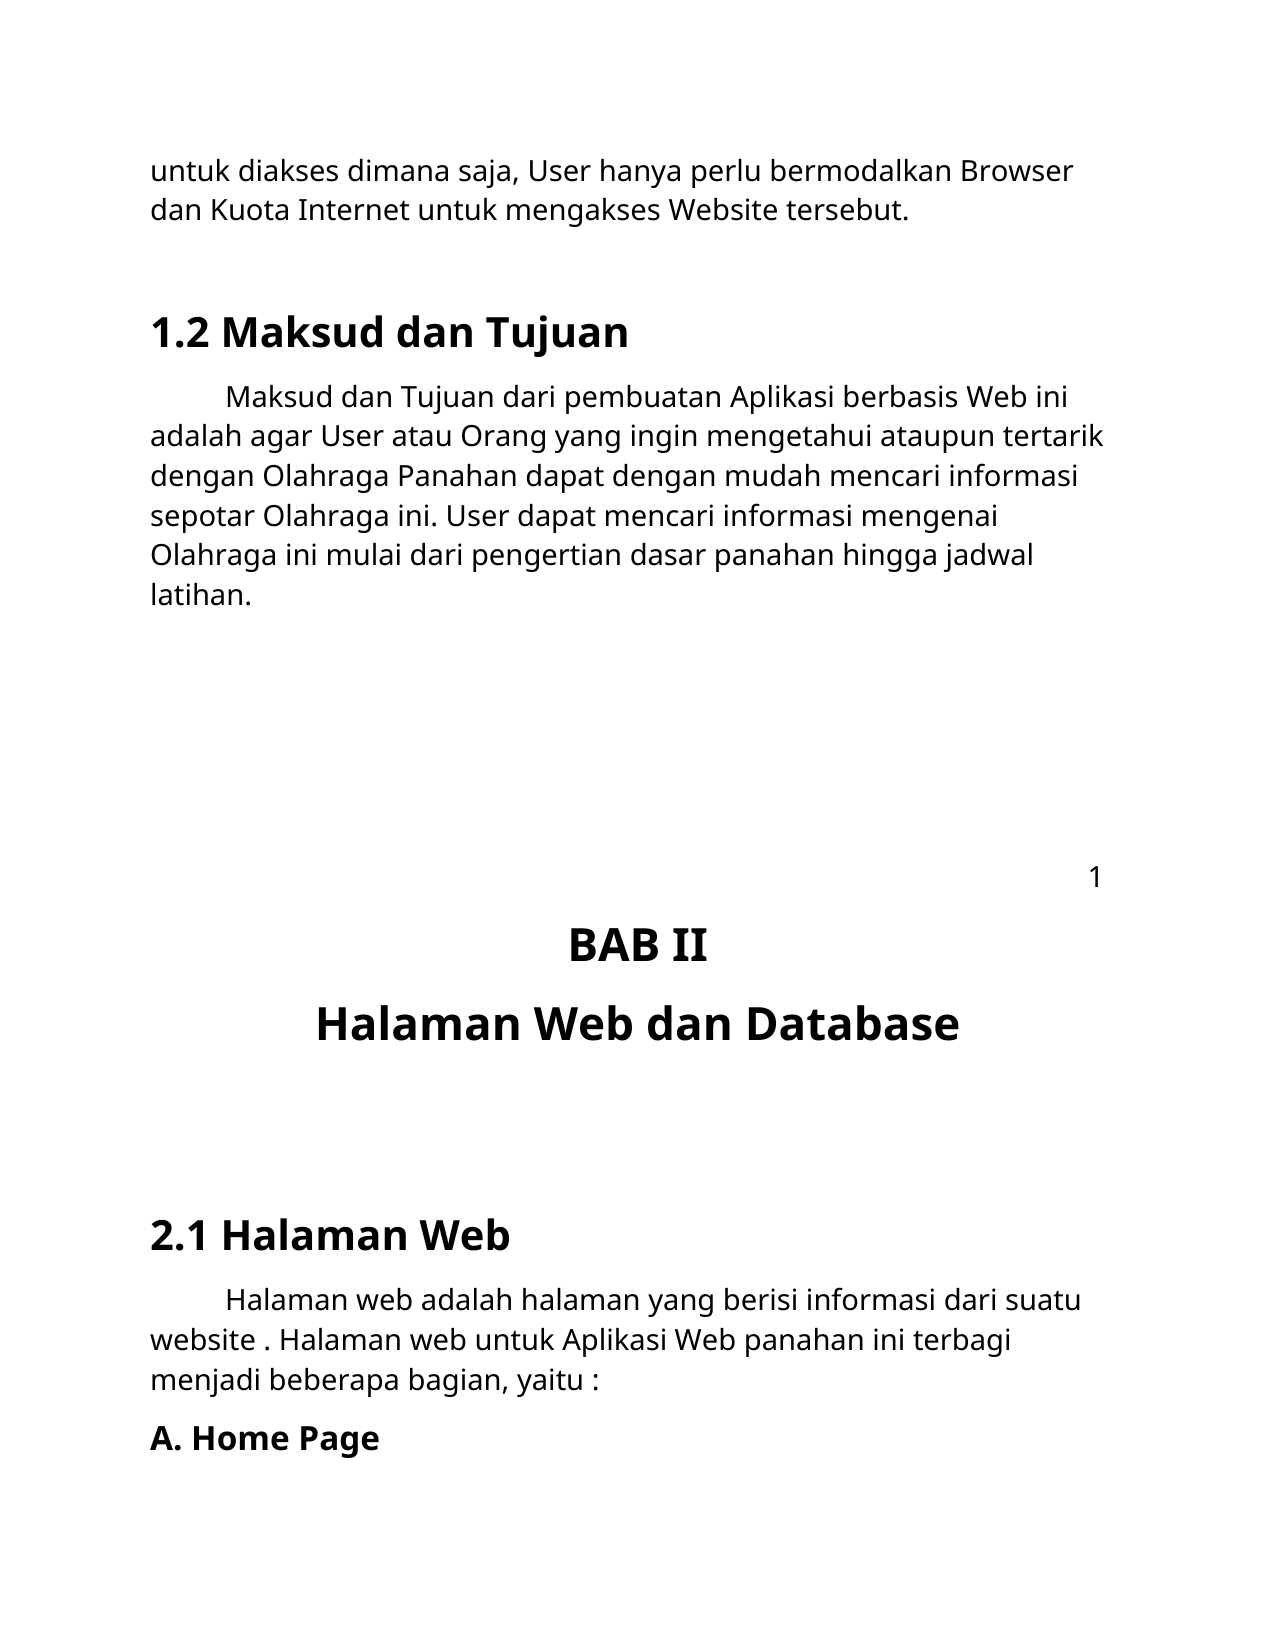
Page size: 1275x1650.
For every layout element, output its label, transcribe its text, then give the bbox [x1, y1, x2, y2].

text 1 [150, 856, 1125, 896]
text Halaman Web dan Database [150, 991, 1125, 1054]
text Maksud dan Tujuan dari pembuatan Aplikasi berbasis Web ini adalah agar User atau Orang yang ingin mengetahui ataupun tertarik dengan Olahraga Panahan dapat dengan mudah mencari informasi sepotar Olahraga ini. User dapat mencari informasi mengenai Olahraga ini mulai dari pengertian dasar panahan hingga jadwal latihan. [150, 376, 1125, 614]
text Halaman web adalah halaman yang berisi informasi dari suatu website . Halaman web untuk Aplikasi Web panahan ini terbagi menjadi beberapa bagian, yaitu : [150, 1279, 1125, 1398]
text 2.1 Halaman Web [150, 1206, 1125, 1263]
text BAB II [150, 912, 1125, 975]
text A. Home Page [150, 1415, 1125, 1461]
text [150, 150, 1125, 229]
text 1.2 Maksud dan Tujuan [150, 302, 1125, 359]
